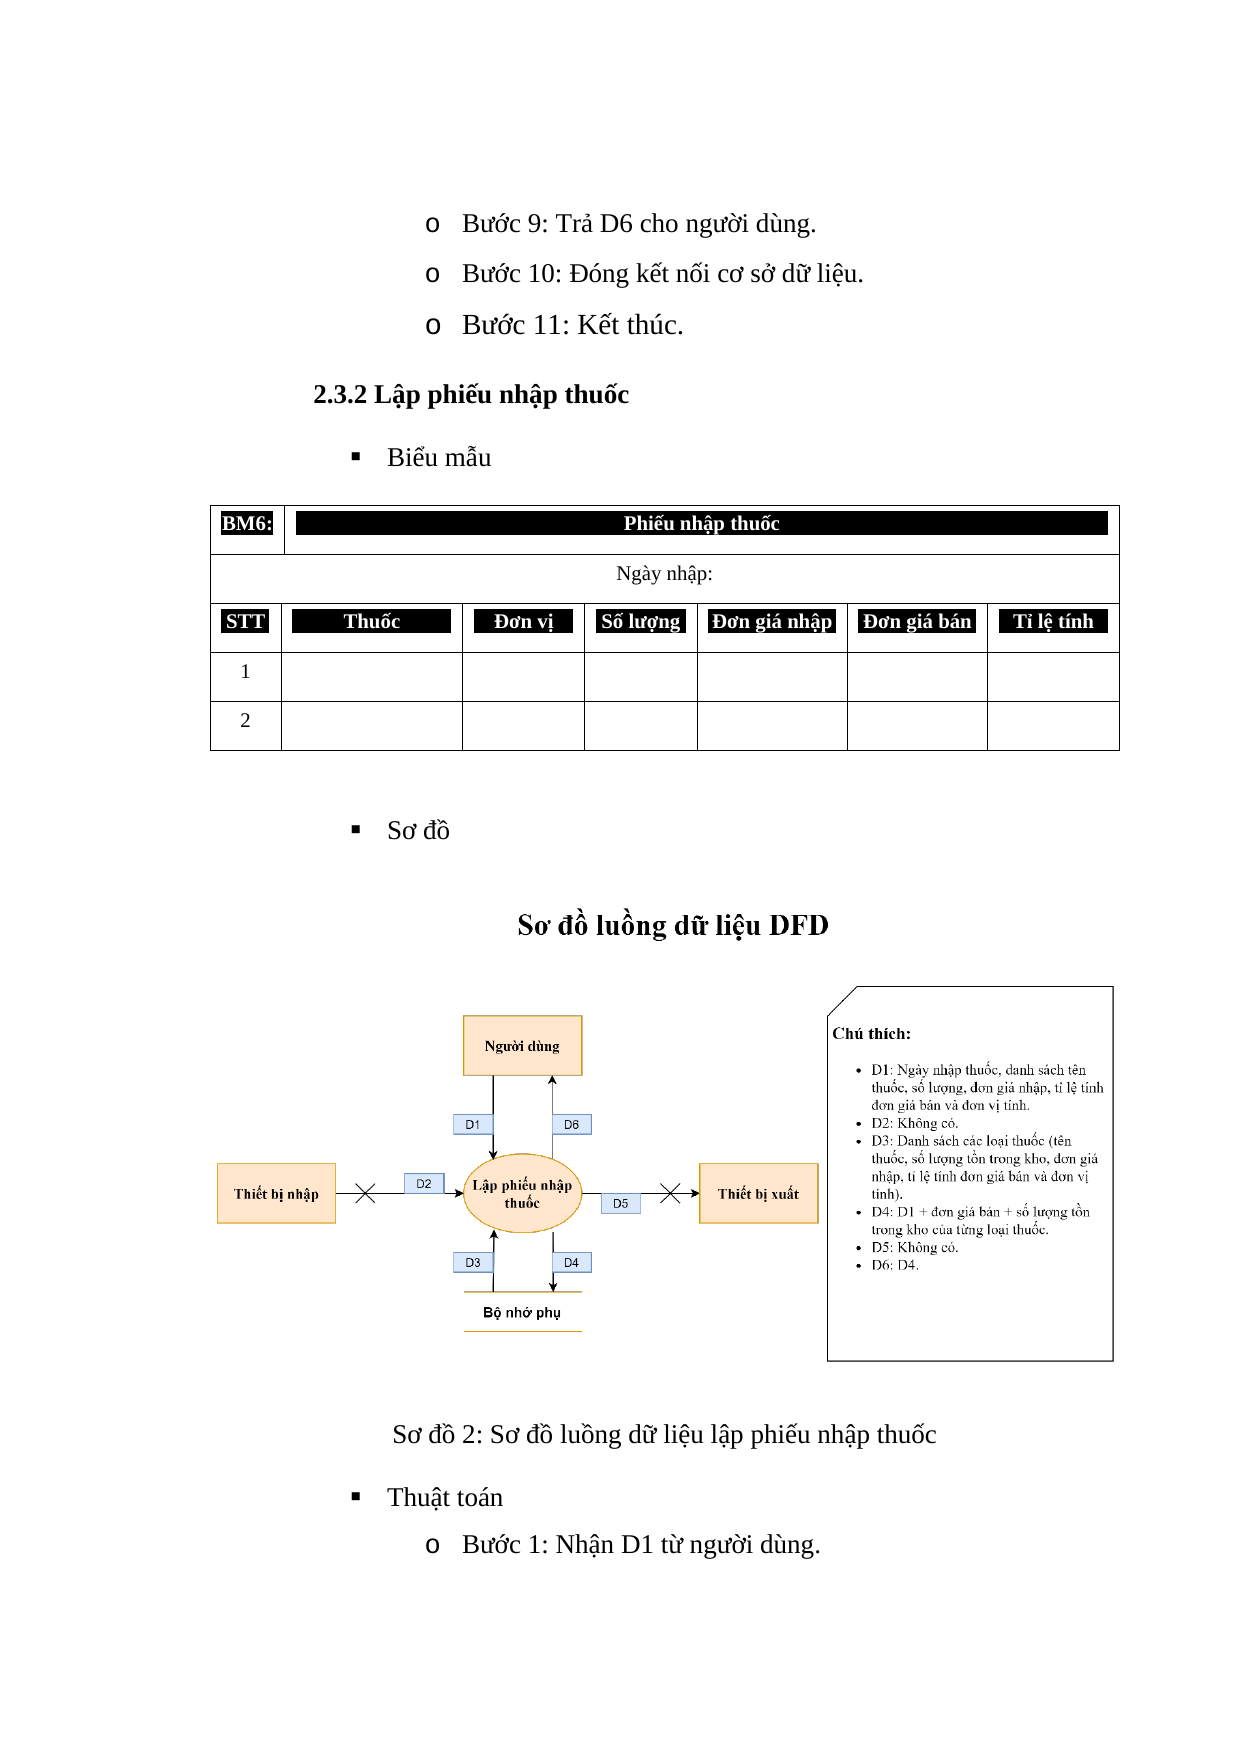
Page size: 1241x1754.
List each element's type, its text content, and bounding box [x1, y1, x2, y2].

table_cell Đơn vị [463, 604, 584, 652]
table_cell [463, 702, 584, 750]
table_cell Thuốc [282, 604, 462, 652]
table_header BM6: [211, 506, 284, 554]
table_cell 2 [211, 702, 281, 750]
table_cell [848, 653, 987, 701]
table_cell [282, 702, 462, 750]
list Bước 1: Nhận D1 từ người dùng. [424, 1528, 1122, 1562]
table_cell Ngày nhập: [211, 555, 1119, 603]
table_cell [698, 702, 847, 750]
table_cell 1 [211, 653, 281, 701]
table_cell [463, 653, 584, 701]
table_cell Đơn giá nhập [698, 604, 847, 652]
table_cell [585, 702, 697, 750]
table_cell [585, 653, 697, 701]
list Biểu mẫu [349, 441, 1122, 472]
list Sơ đồ [349, 814, 1122, 845]
table_header Phiếu nhập thuốc [285, 506, 1119, 554]
text 2.3.2 Lập phiếu nhập thuốc [260, 378, 1122, 409]
table_cell [698, 653, 847, 701]
text Sơ đồ 2: Sơ đồ luồng dữ liệu lập phiếu nhập thuốc [207, 1371, 1122, 1449]
table_cell Số lượng [585, 604, 697, 652]
table_cell Đơn giá bán [848, 604, 987, 652]
list Bước 11: Kết thúc. [424, 307, 1122, 343]
list Bước 10: Đóng kết nối cơ sở dữ liệu. [424, 257, 1122, 290]
table_cell [988, 653, 1119, 701]
table_cell [848, 702, 987, 750]
table_cell Tỉ lệ tính [988, 604, 1119, 652]
table_cell STT [211, 604, 281, 652]
table_cell [988, 702, 1119, 750]
picture [207, 877, 1123, 1371]
table_cell [282, 653, 462, 701]
list Bước 9: Trả D6 cho người dùng. [424, 207, 1122, 240]
list Thuật toán [349, 1481, 1122, 1513]
